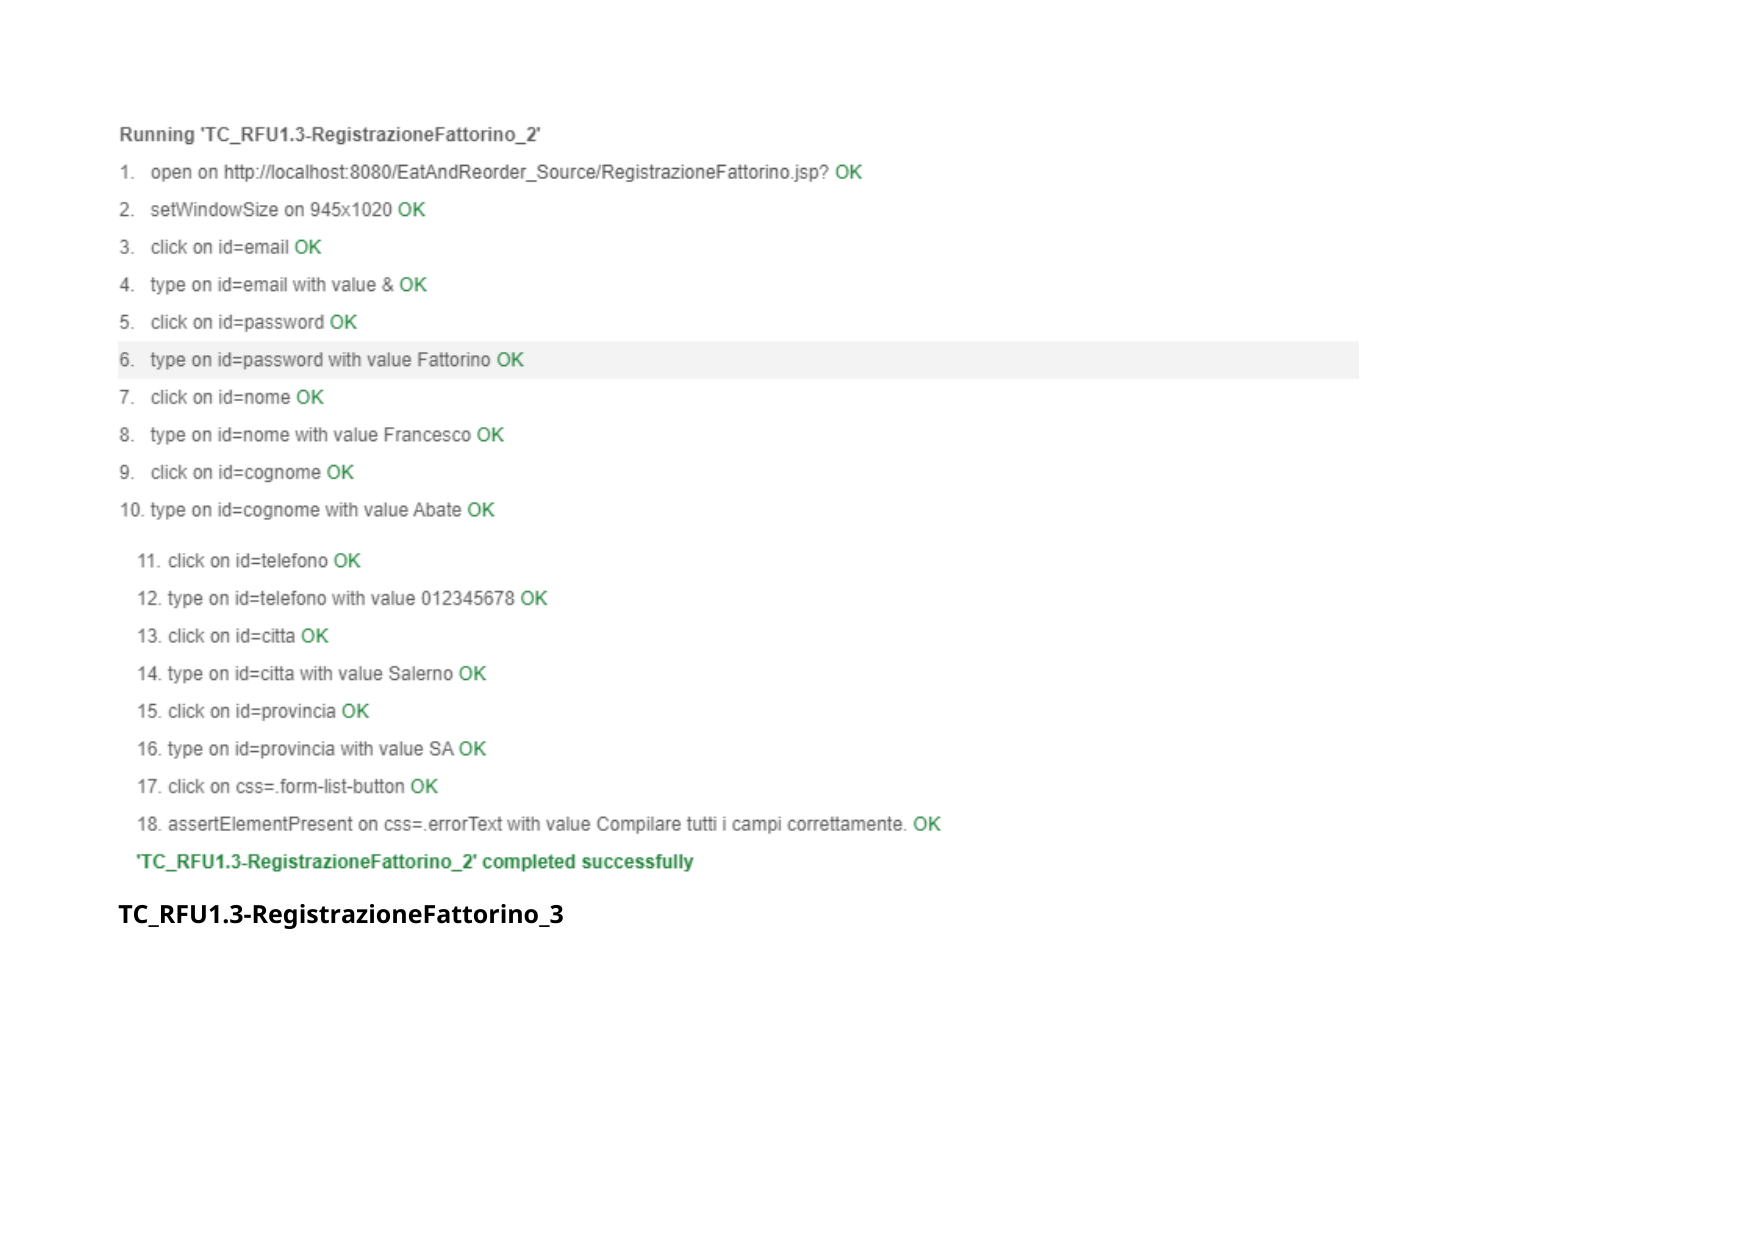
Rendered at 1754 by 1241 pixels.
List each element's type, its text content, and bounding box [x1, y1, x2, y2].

picture [118, 118, 1359, 523]
text TC_RFU1.3-RegistrazioneFattorino_3 [118, 897, 1606, 931]
picture [118, 541, 1036, 878]
